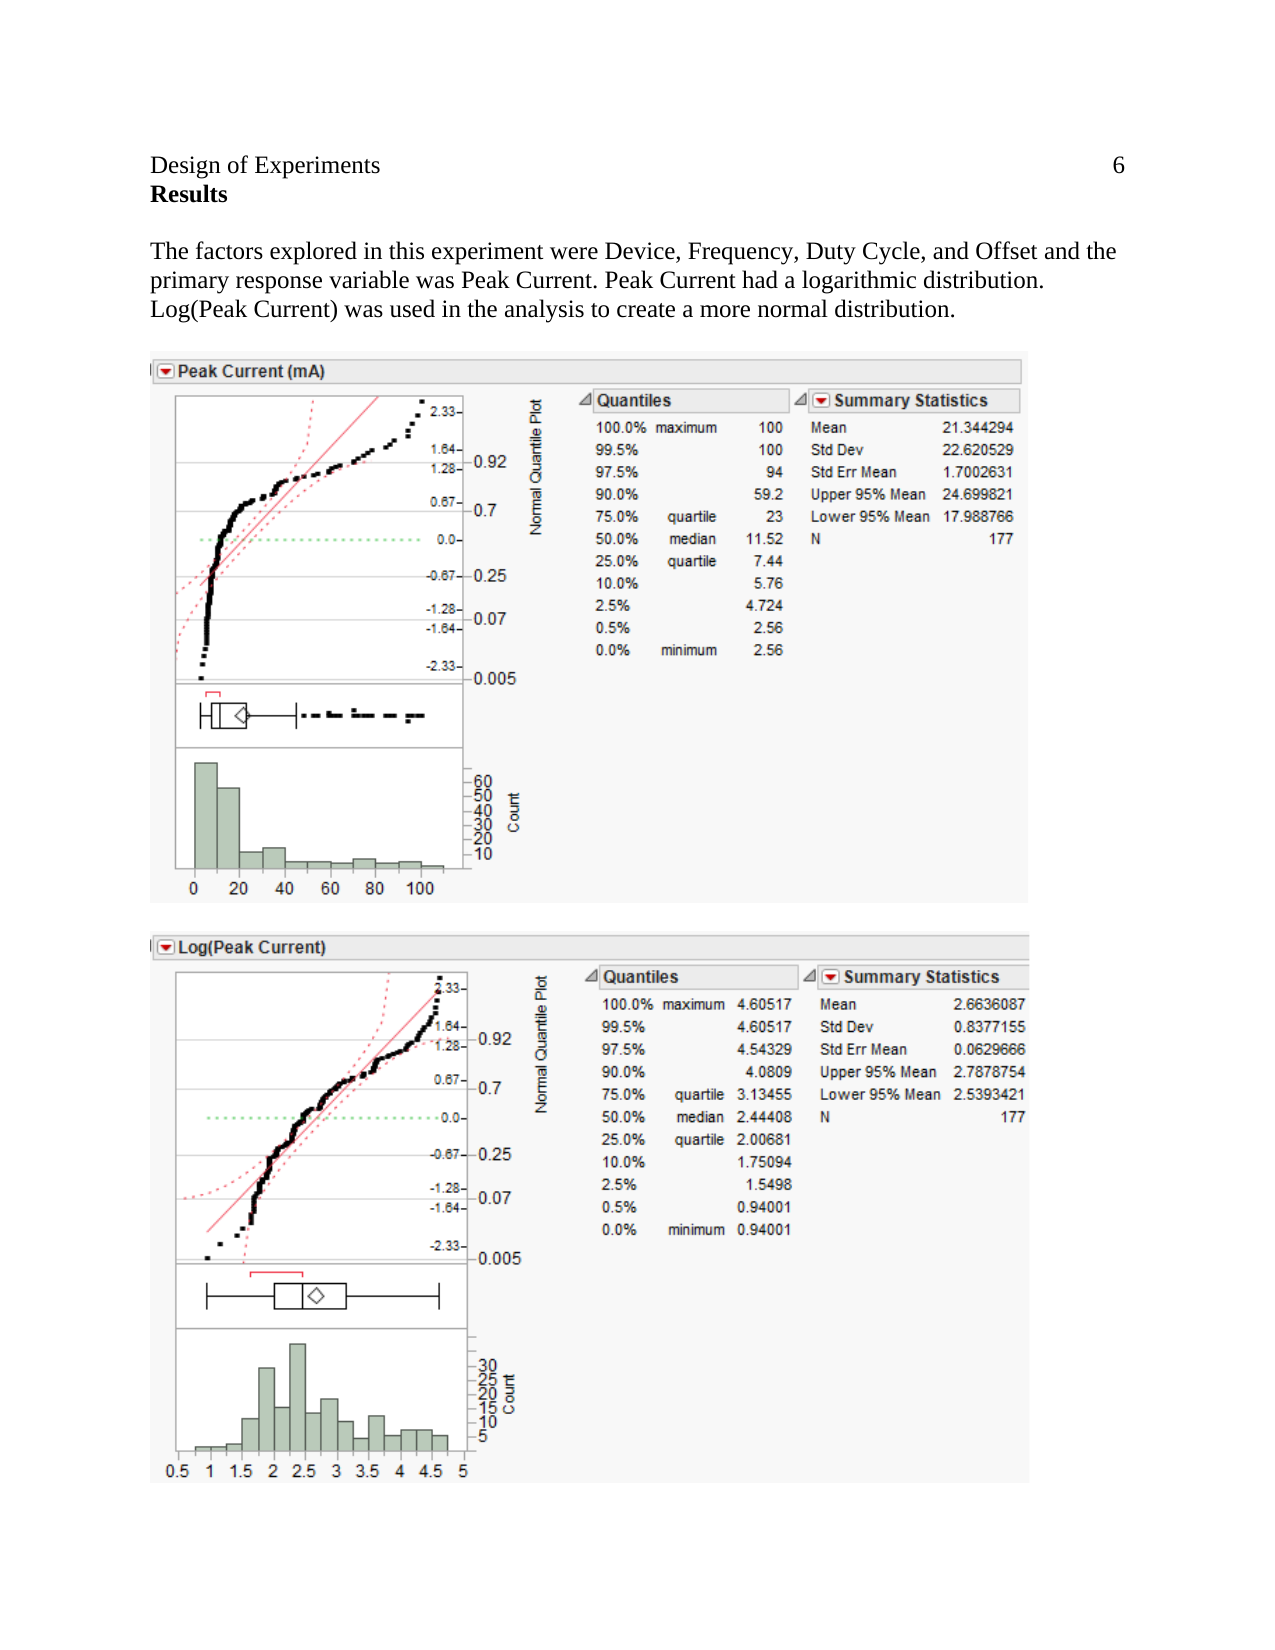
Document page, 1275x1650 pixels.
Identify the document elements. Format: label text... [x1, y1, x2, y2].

picture [150, 931, 1030, 1483]
picture [150, 351, 1029, 903]
text The factors explored in this experiment were Device, Frequency, Duty Cycle, and Offset and the primary response variable was Peak Current. Peak Current had a logarithmic distribution. Log(Peak Current) was used in the analysis to create a more normal distribution. [150, 236, 1125, 322]
text Results [150, 179, 1125, 207]
